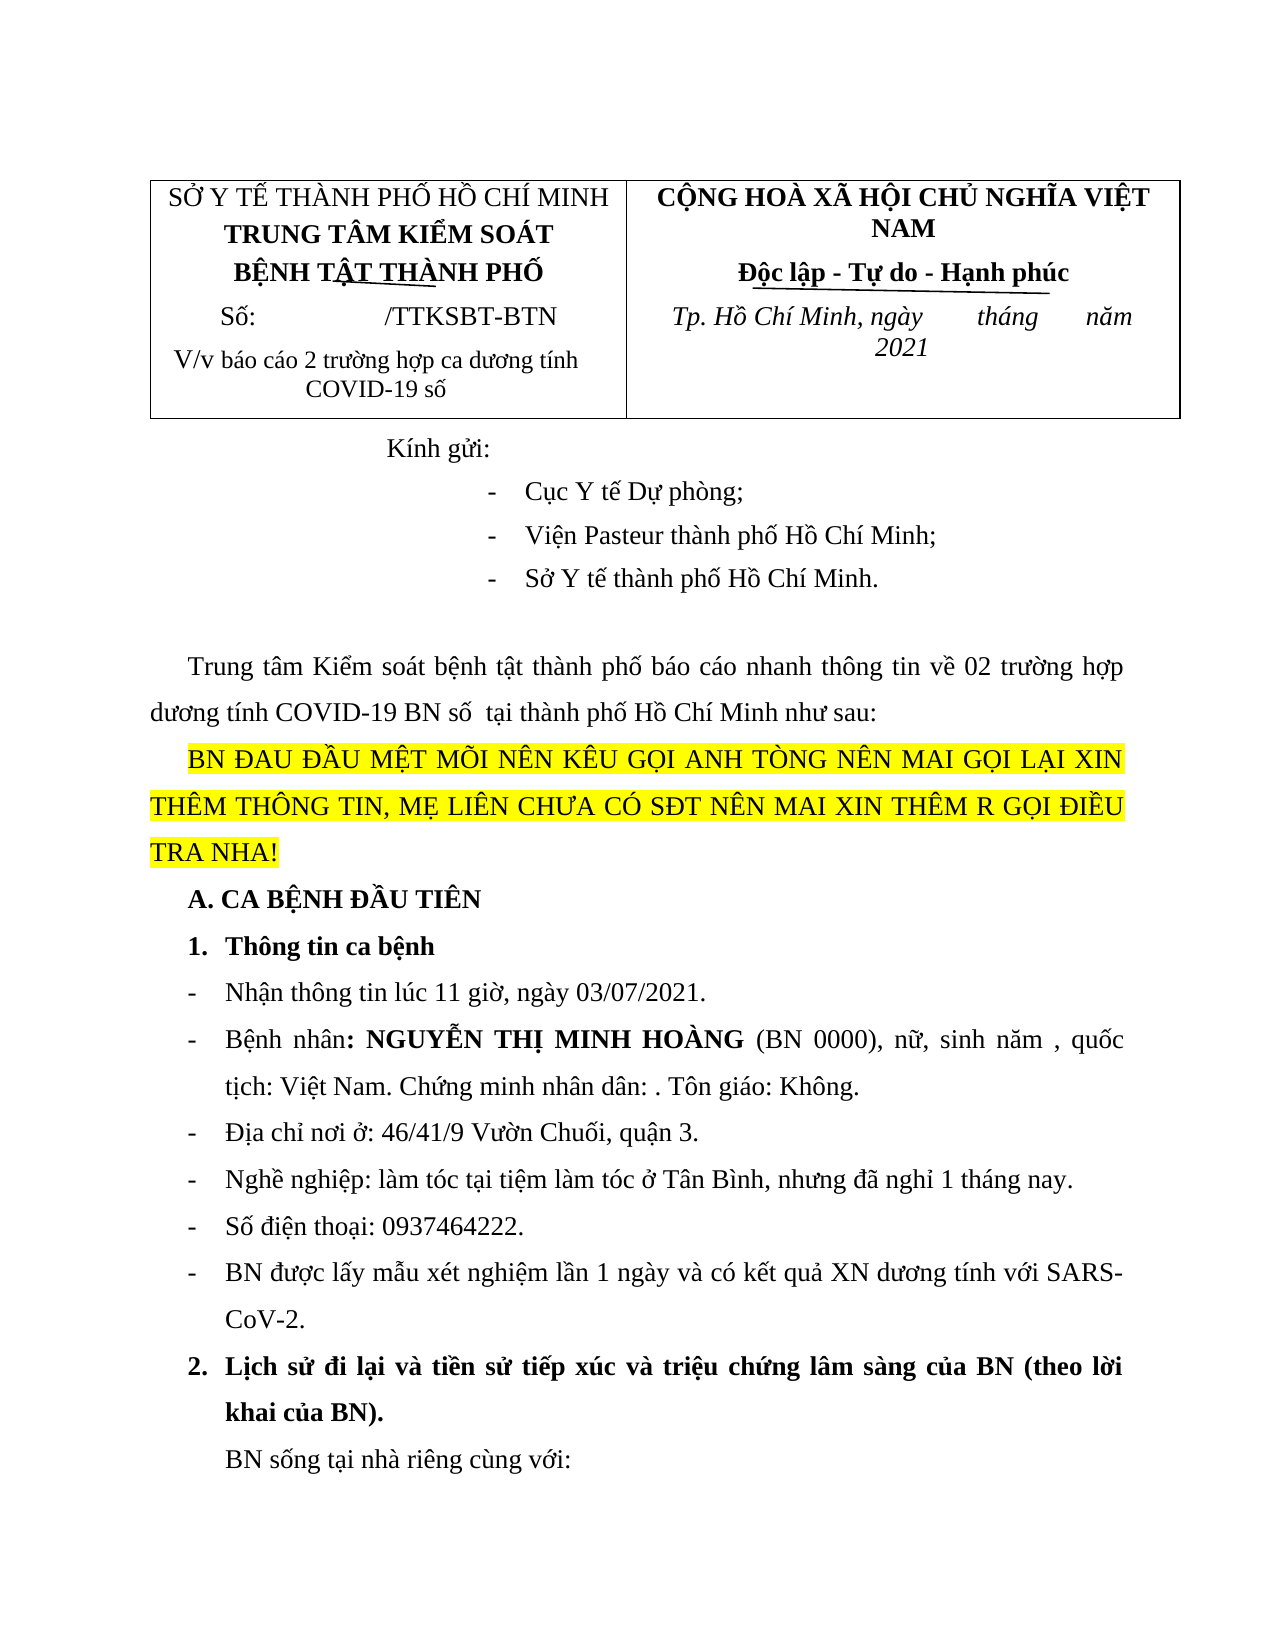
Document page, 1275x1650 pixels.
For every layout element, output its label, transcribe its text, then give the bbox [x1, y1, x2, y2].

list Lịch sử đi lại và tiền sử tiếp xúc và triệu chứng lâm sàng của BN (theo lời khai của BN). [187, 1350, 1125, 1428]
list Viện Pasteur thành phố Hồ Chí Minh; [487, 519, 1125, 550]
list BN được lấy mẫu xét nghiệm lần 1 ngày và có kết quả XN dương tính với SARS-CoV-2. [187, 1257, 1125, 1334]
text BN ĐAU ĐẦU MỆT MÕI NÊN KÊU GỌI ANH TÒNG NÊN MAI GỌI LẠI XIN THÊM THÔNG TIN, MẸ LIÊN CHƯA CÓ SĐT NÊN MAI XIN THÊM R GỌI ĐIỀU TRA NHA! [150, 743, 1125, 790]
table_header CỘNG HOÀ XÃ HỘI CHỦ NGHĨA VIỆT NAM Độc lập - Tự do - Hạnh phúc Tp. Hồ Chí Minh, ngày tháng năm 2021 [627, 181, 1179, 418]
list Nghề nghiệp: làm tóc tại tiệm làm tóc ở Tân Bình, nhưng đã nghỉ 1 tháng nay. [187, 1163, 1125, 1194]
list Sở Y tế thành phố Hồ Chí Minh. [487, 563, 1125, 594]
list Cục Y tế Dự phòng; [487, 475, 1125, 506]
text BN ĐAU ĐẦU MỆT MÕI NÊN KÊU GỌI ANH TÒNG NÊN MAI GỌI LẠI XIN THÊM THÔNG TIN, MẸ LIÊN CHƯA CÓ SĐT NÊN MAI XIN THÊM R GỌI ĐIỀU TRA NHA! [150, 821, 1125, 868]
list Nhận thông tin lúc 11 giờ, ngày 03/07/2021. [187, 977, 1125, 1008]
list Địa chỉ nơi ở: 46/41/9 Vườn Chuối, quận 3. [187, 1117, 1125, 1148]
text BN sống tại nhà riêng cùng với: [225, 1443, 1125, 1474]
list Số điện thoại: 0937464222. [187, 1210, 1125, 1241]
text Trung tâm Kiểm soát bệnh tật thành phố báo cáo nhanh thông tin về 02 trường hợp dương tính COVID-19 BN số tại thành phố Hồ Chí Minh như sau: [150, 650, 1125, 728]
table_header SỞ Y TẾ THÀNH PHỐ HỒ CHÍ MINH TRUNG TÂM KIỂM SOÁT BỆNH TẬT THÀNH PHỐ Số: /TTKSBT-BTN V/v báo cáo 2 trường hợp ca dương tính COVID-19 số [151, 181, 626, 418]
list Thông tin ca bệnh [187, 930, 1125, 961]
list Bệnh nhân: NGUYỄN THỊ MINH HOÀNG (BN 0000), nữ, sinh năm , quốc tịch: Việt Nam. Chứng minh nhân dân: . Tôn giáo: Không. [187, 1023, 1125, 1101]
text A. CA BỆNH ĐẦU TIÊN [150, 883, 1125, 914]
text Kính gửi: [150, 432, 1125, 463]
